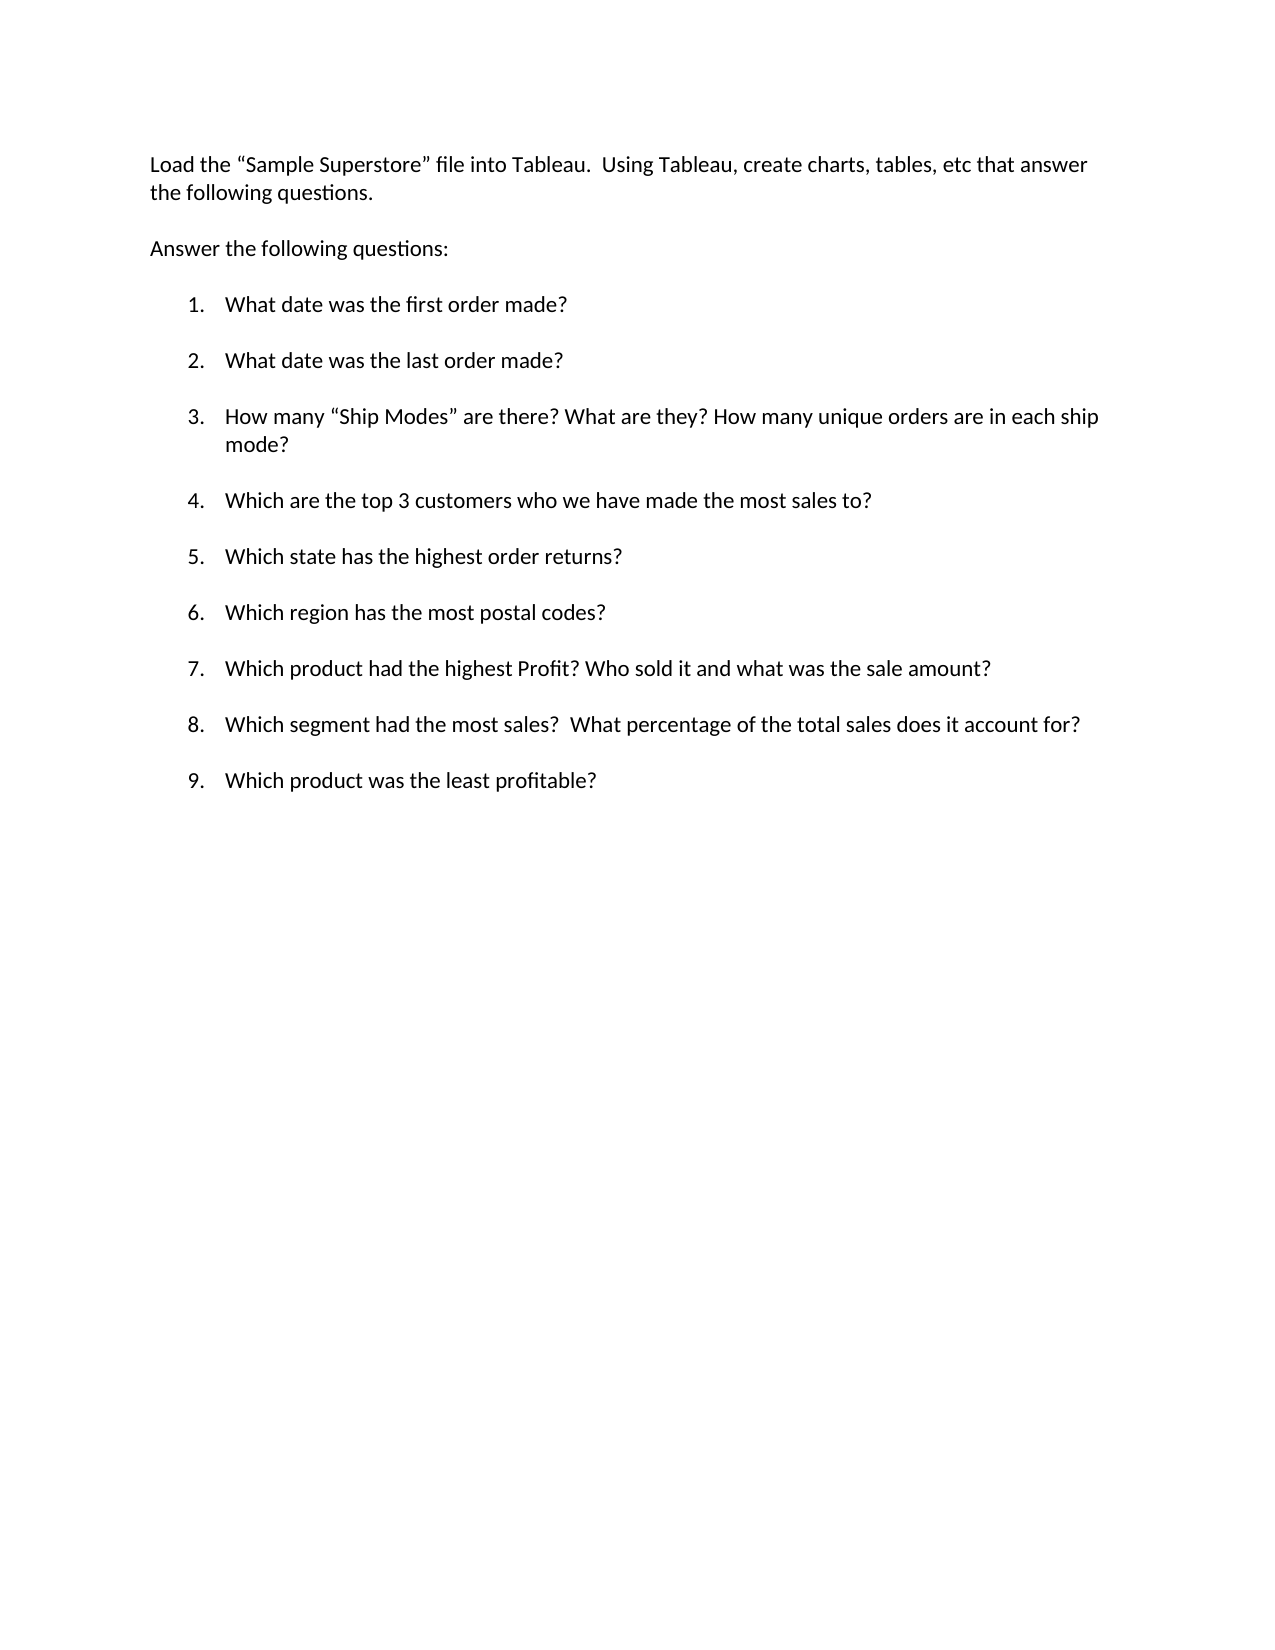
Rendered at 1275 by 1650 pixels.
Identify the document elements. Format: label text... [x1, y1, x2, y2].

list Which region has the most postal codes? [187, 598, 1125, 626]
list Which segment had the most sales? What percentage of the total sales does it account for? [187, 710, 1125, 738]
list Which product was the least profitable? [187, 766, 1125, 794]
list Which state has the highest order returns? [187, 542, 1125, 570]
text Answer the following questions: [150, 234, 1125, 262]
list How many “Ship Modes” are there? What are they? How many unique orders are in each ship mode? [187, 402, 1125, 458]
list Which are the top 3 customers who we have made the most sales to? [187, 486, 1125, 514]
list What date was the first order made? [187, 290, 1125, 318]
list What date was the last order made? [187, 346, 1125, 374]
text Load the “Sample Superstore” file into Tableau. Using Tableau, create charts, tables, etc that answer the following questions. [150, 150, 1125, 206]
list Which product had the highest Profit? Who sold it and what was the sale amount? [187, 654, 1125, 682]
